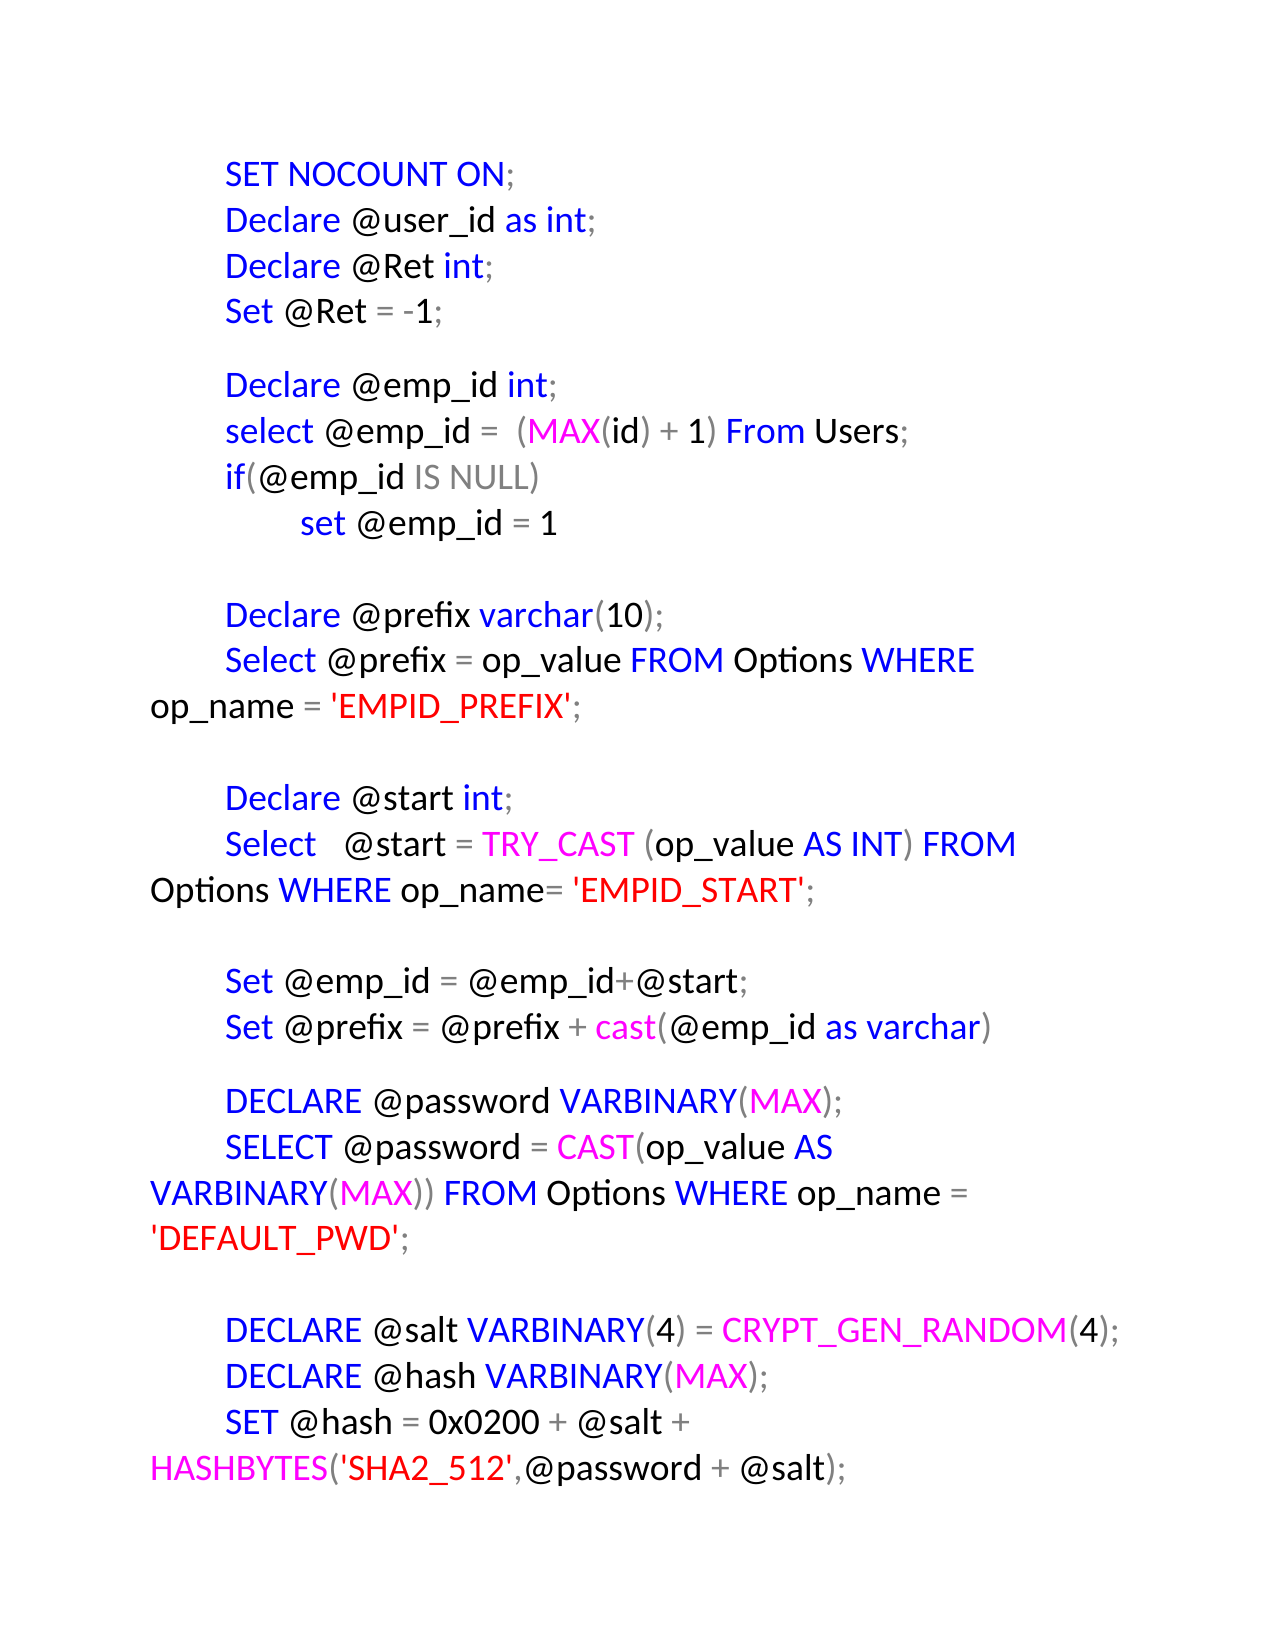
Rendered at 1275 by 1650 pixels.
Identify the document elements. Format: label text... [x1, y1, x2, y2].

text DECLARE @hash VARBINARY(MAX); [150, 1352, 1125, 1398]
text Set @prefix = @prefix + cast(@emp_id as varchar) [150, 1003, 1125, 1049]
text Declare @Ret int; [150, 242, 1125, 287]
text Set @emp_id = @emp_id+@start; [150, 957, 1125, 1003]
text DECLARE @password VARBINARY(MAX); [150, 1077, 1125, 1123]
text Set @Ret = -1; [150, 287, 1125, 333]
text DECLARE @salt VARBINARY(4) = CRYPT_GEN_RANDOM(4); [150, 1306, 1125, 1352]
text Select @prefix = op_value FROM Options WHERE op_name = 'EMPID_PREFIX'; [150, 636, 1125, 728]
text Select @start = TRY_CAST (op_value AS INT) FROM Options WHERE op_name= 'EMPID_START'; [150, 820, 1125, 911]
text set @emp_id = 1 [150, 499, 1125, 545]
text Declare @emp_id int; [150, 361, 1125, 407]
text SELECT @password = CAST(op_value AS VARBINARY(MAX)) FROM Options WHERE op_name = 'DEFAULT_PWD'; [150, 1123, 1125, 1260]
text Declare @prefix varchar(10); [150, 591, 1125, 636]
text if(@emp_id IS NULL) [150, 453, 1125, 499]
text select @emp_id = (MAX(id) + 1) From Users; [150, 407, 1125, 453]
text SET NOCOUNT ON; [150, 150, 1125, 196]
text Declare @user_id as int; [150, 196, 1125, 242]
text SET @hash = 0x0200 + @salt + HASHBYTES('SHA2_512',@password + @salt); [150, 1398, 1125, 1489]
text Declare @start int; [150, 774, 1125, 820]
